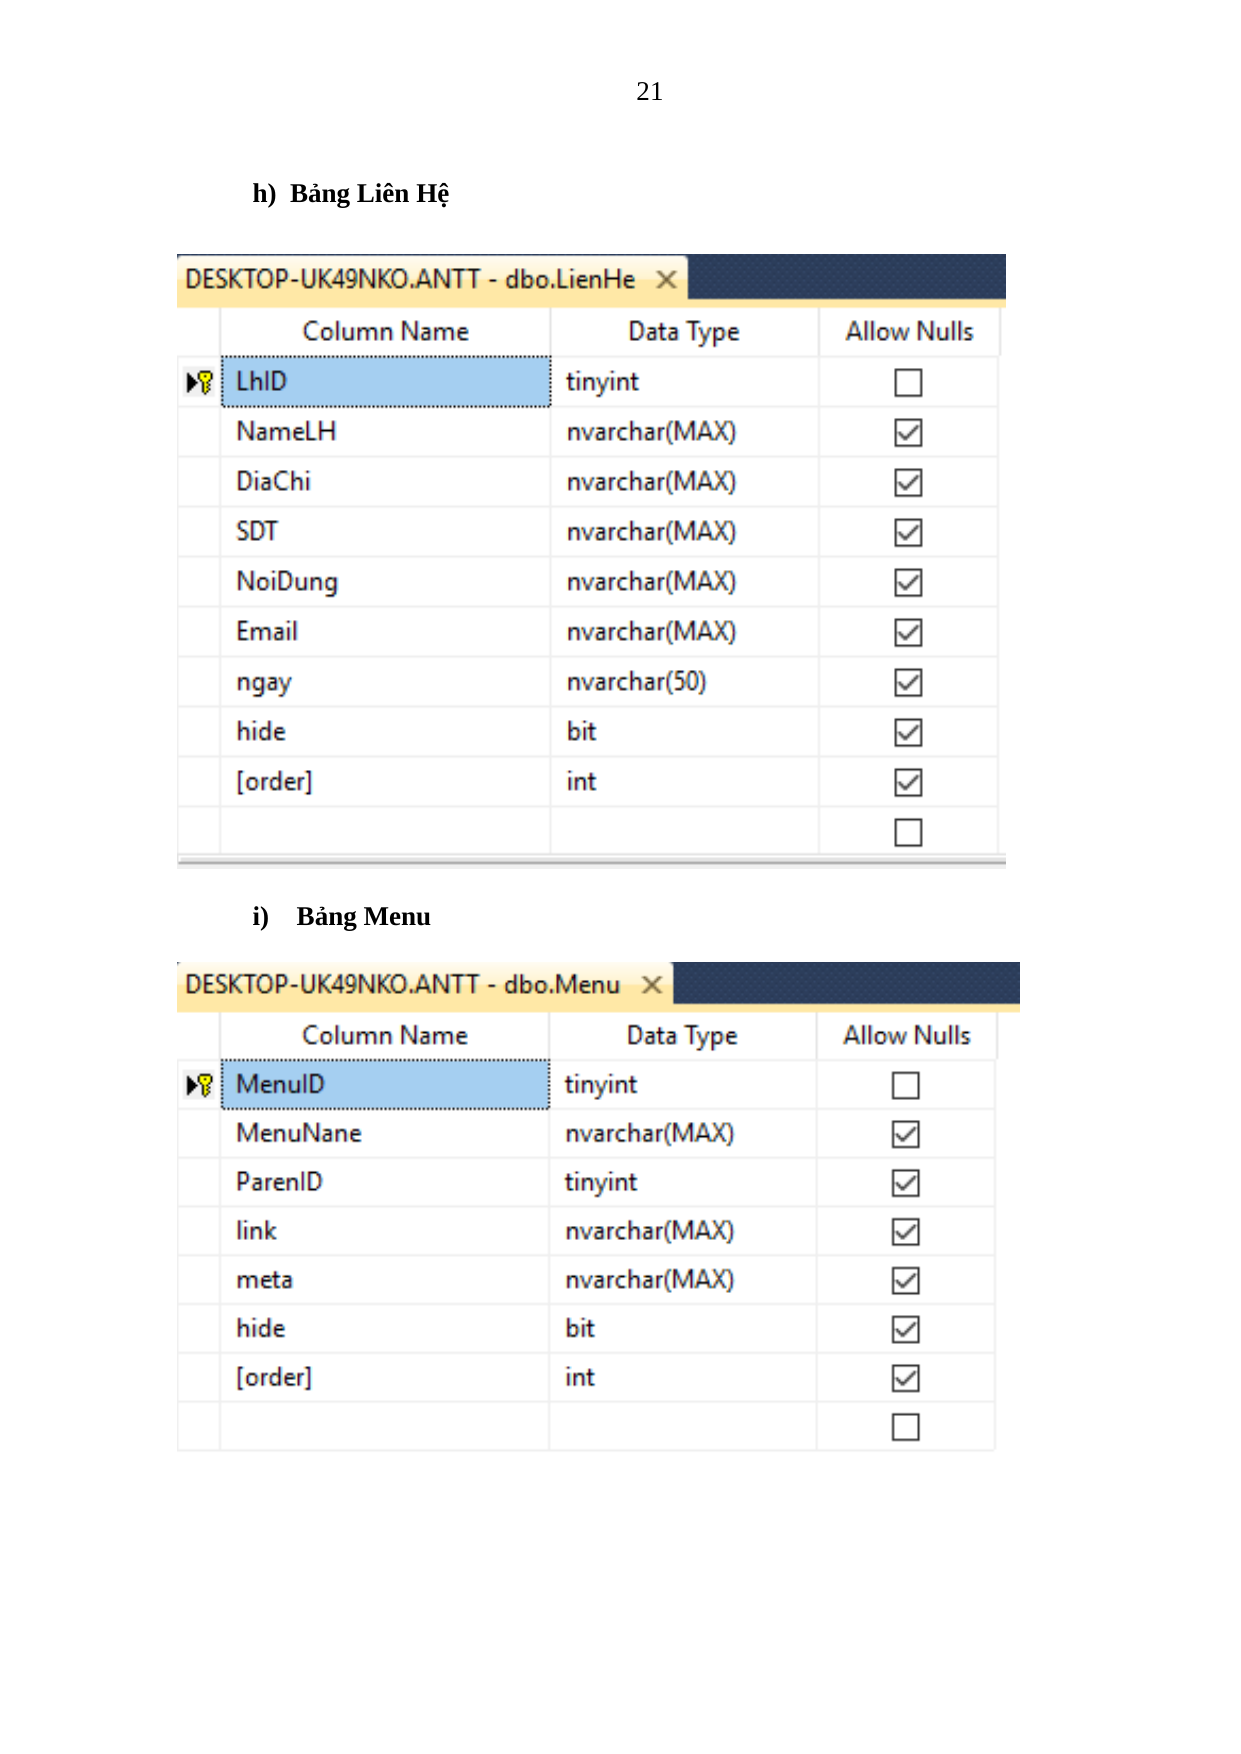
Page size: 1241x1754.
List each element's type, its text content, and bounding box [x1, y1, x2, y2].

list Bảng Menu [252, 900, 1122, 931]
picture [177, 254, 1006, 869]
subtitle Bảng Liên Hệ [252, 177, 1122, 208]
picture [177, 962, 1020, 1486]
